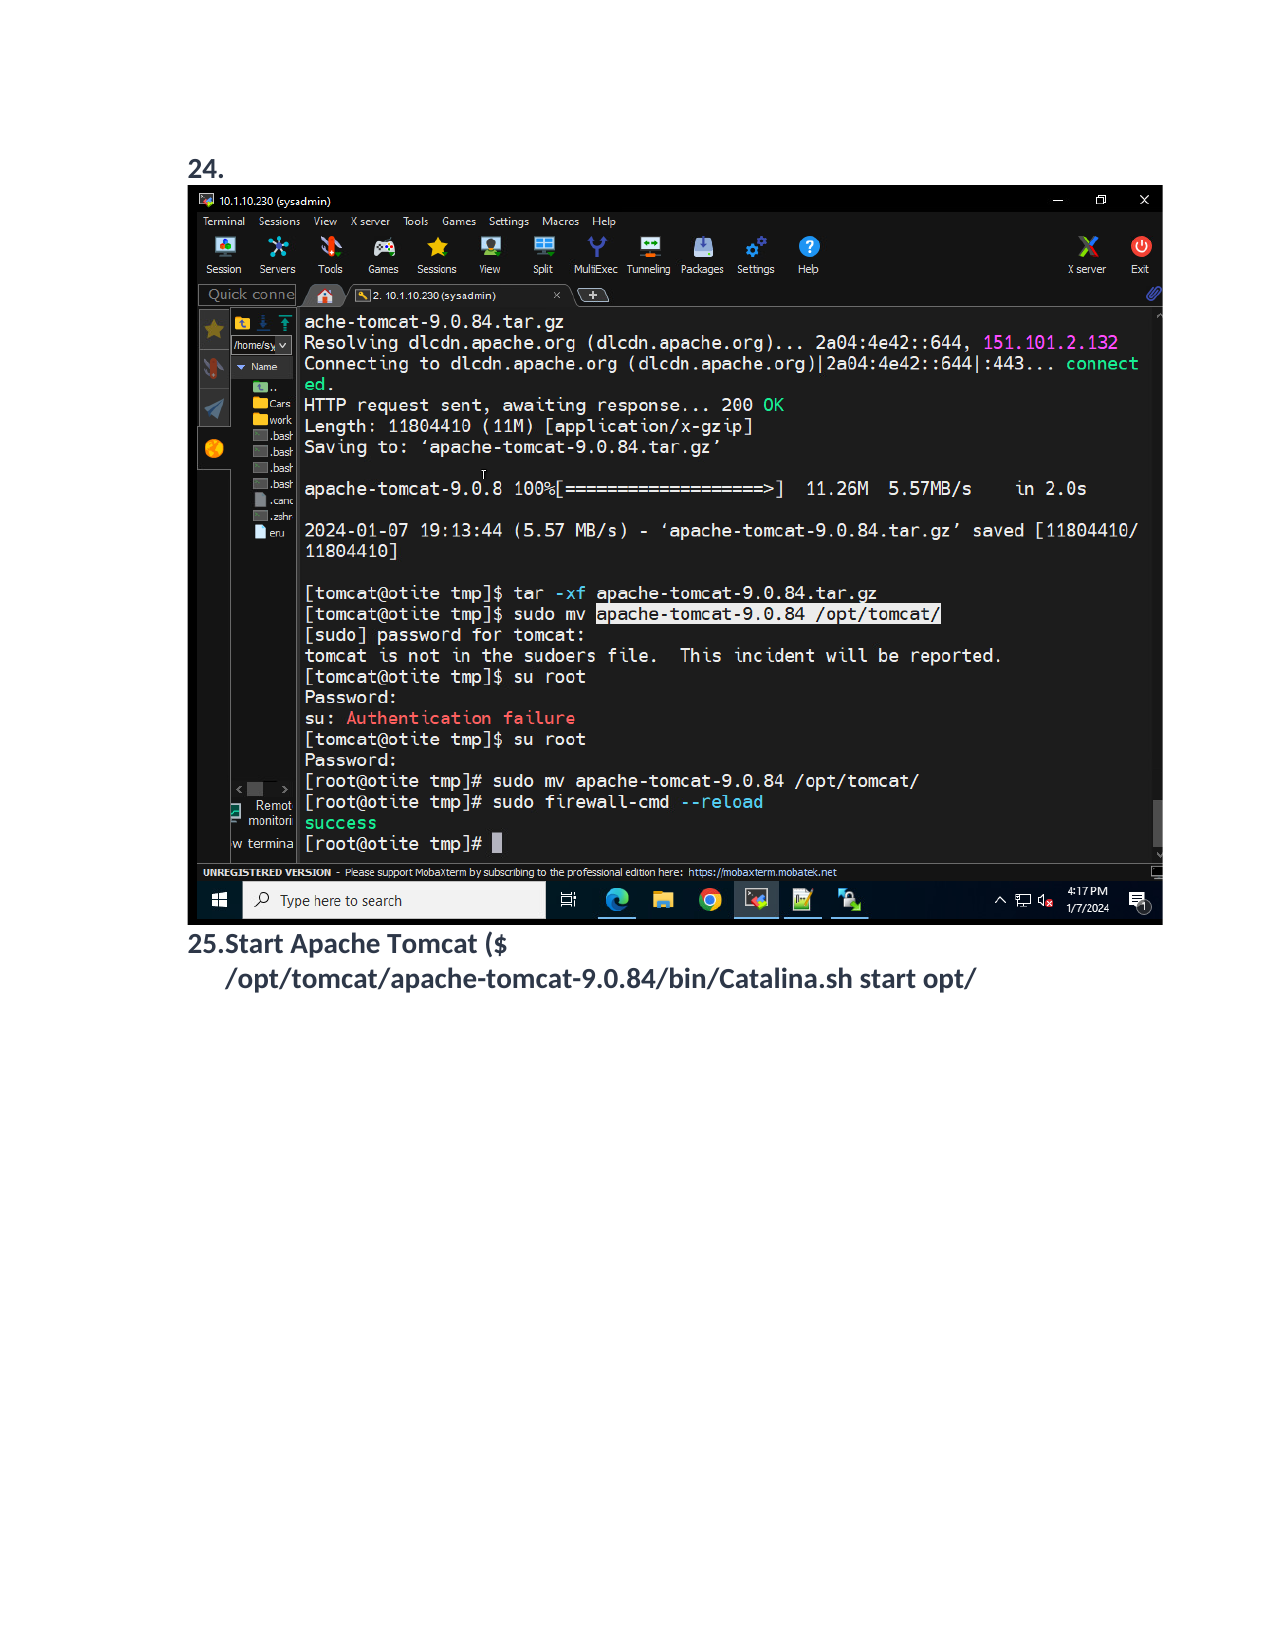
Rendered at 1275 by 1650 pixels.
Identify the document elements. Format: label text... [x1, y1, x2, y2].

list Start Apache Tomcat ($ /opt/tomcat/apache-tomcat-9.0.84/bin/Catalina.sh start opt/ [187, 925, 1125, 996]
picture [187, 185, 1163, 925]
